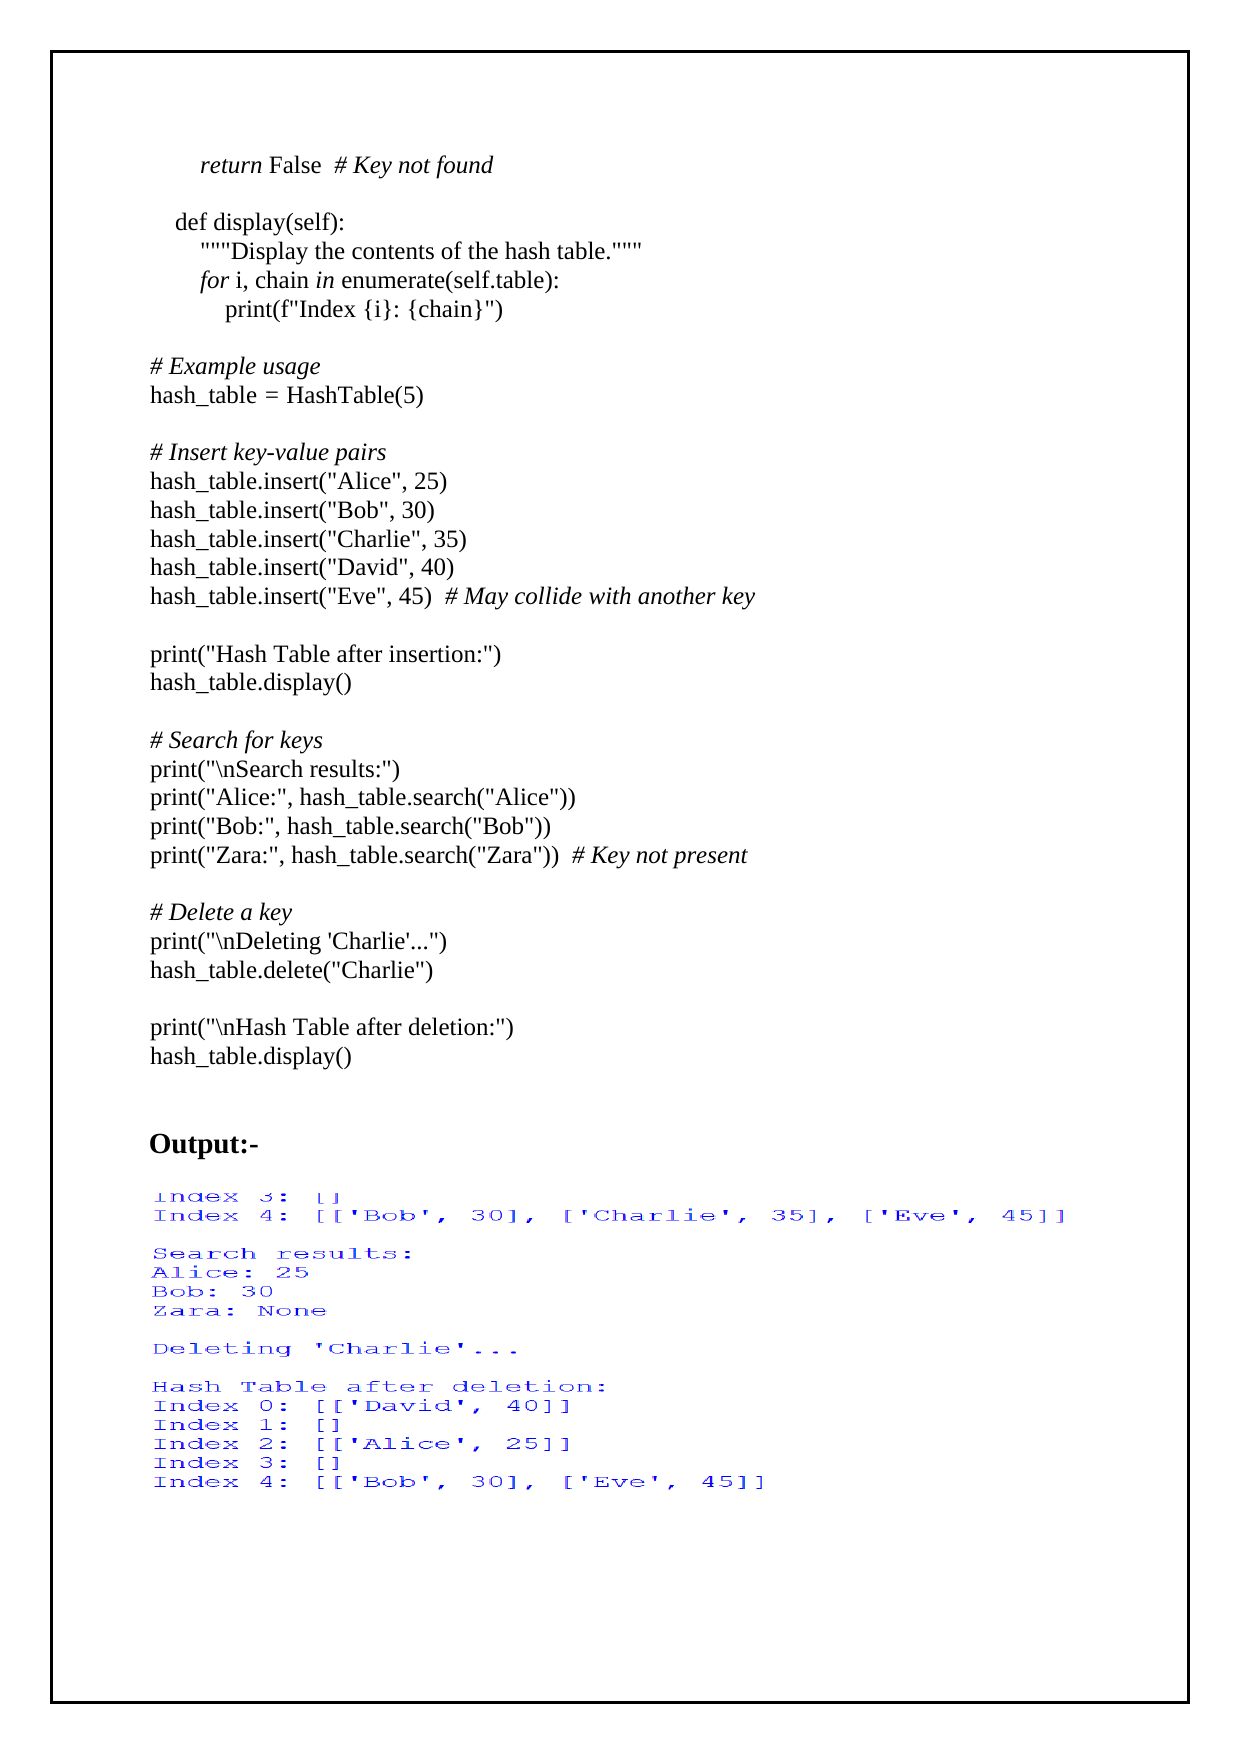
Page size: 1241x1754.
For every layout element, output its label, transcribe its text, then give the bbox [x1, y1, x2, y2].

text def display(self): [150, 207, 1090, 236]
text print(f"Index {i}: {chain}") [150, 294, 1090, 322]
text Output:- [148, 1127, 1092, 1160]
text hash_table.insert("Bob", 30) [150, 495, 1090, 524]
text print("Alice:", hash_table.search("Alice")) [150, 782, 1090, 811]
text """Display the contents of the hash table.""" [150, 236, 1090, 265]
text return False # Key not found [150, 150, 1090, 179]
text hash_table = HashTable(5) [150, 380, 1090, 409]
text hash_table.delete("Charlie") [150, 955, 1090, 984]
text # Insert key-value pairs [150, 437, 1090, 466]
text print("\nSearch results:") [150, 754, 1090, 782]
text # Search for keys [150, 725, 1090, 754]
text print("\nDeleting 'Charlie'...") [150, 926, 1090, 955]
text hash_table.display() [150, 1041, 1090, 1070]
text hash_table.insert("Eve", 45) # May collide with another key [150, 581, 1090, 610]
text print("Hash Table after insertion:") [150, 639, 1090, 667]
text hash_table.insert("Alice", 25) [150, 466, 1090, 495]
text hash_table.display() [150, 667, 1090, 696]
text hash_table.insert("Charlie", 35) [150, 524, 1090, 552]
text for i, chain in enumerate(self.table): [150, 265, 1090, 294]
text print("Bob:", hash_table.search("Bob")) [150, 811, 1090, 840]
text hash_table.insert("David", 40) [150, 552, 1090, 581]
text print("\nHash Table after deletion:") [150, 1012, 1090, 1041]
text print("Zara:", hash_table.search("Zara")) # Key not present [150, 840, 1090, 869]
text # Example usage [150, 351, 1090, 380]
text # Delete a key [150, 897, 1090, 926]
picture [150, 1193, 1085, 1490]
